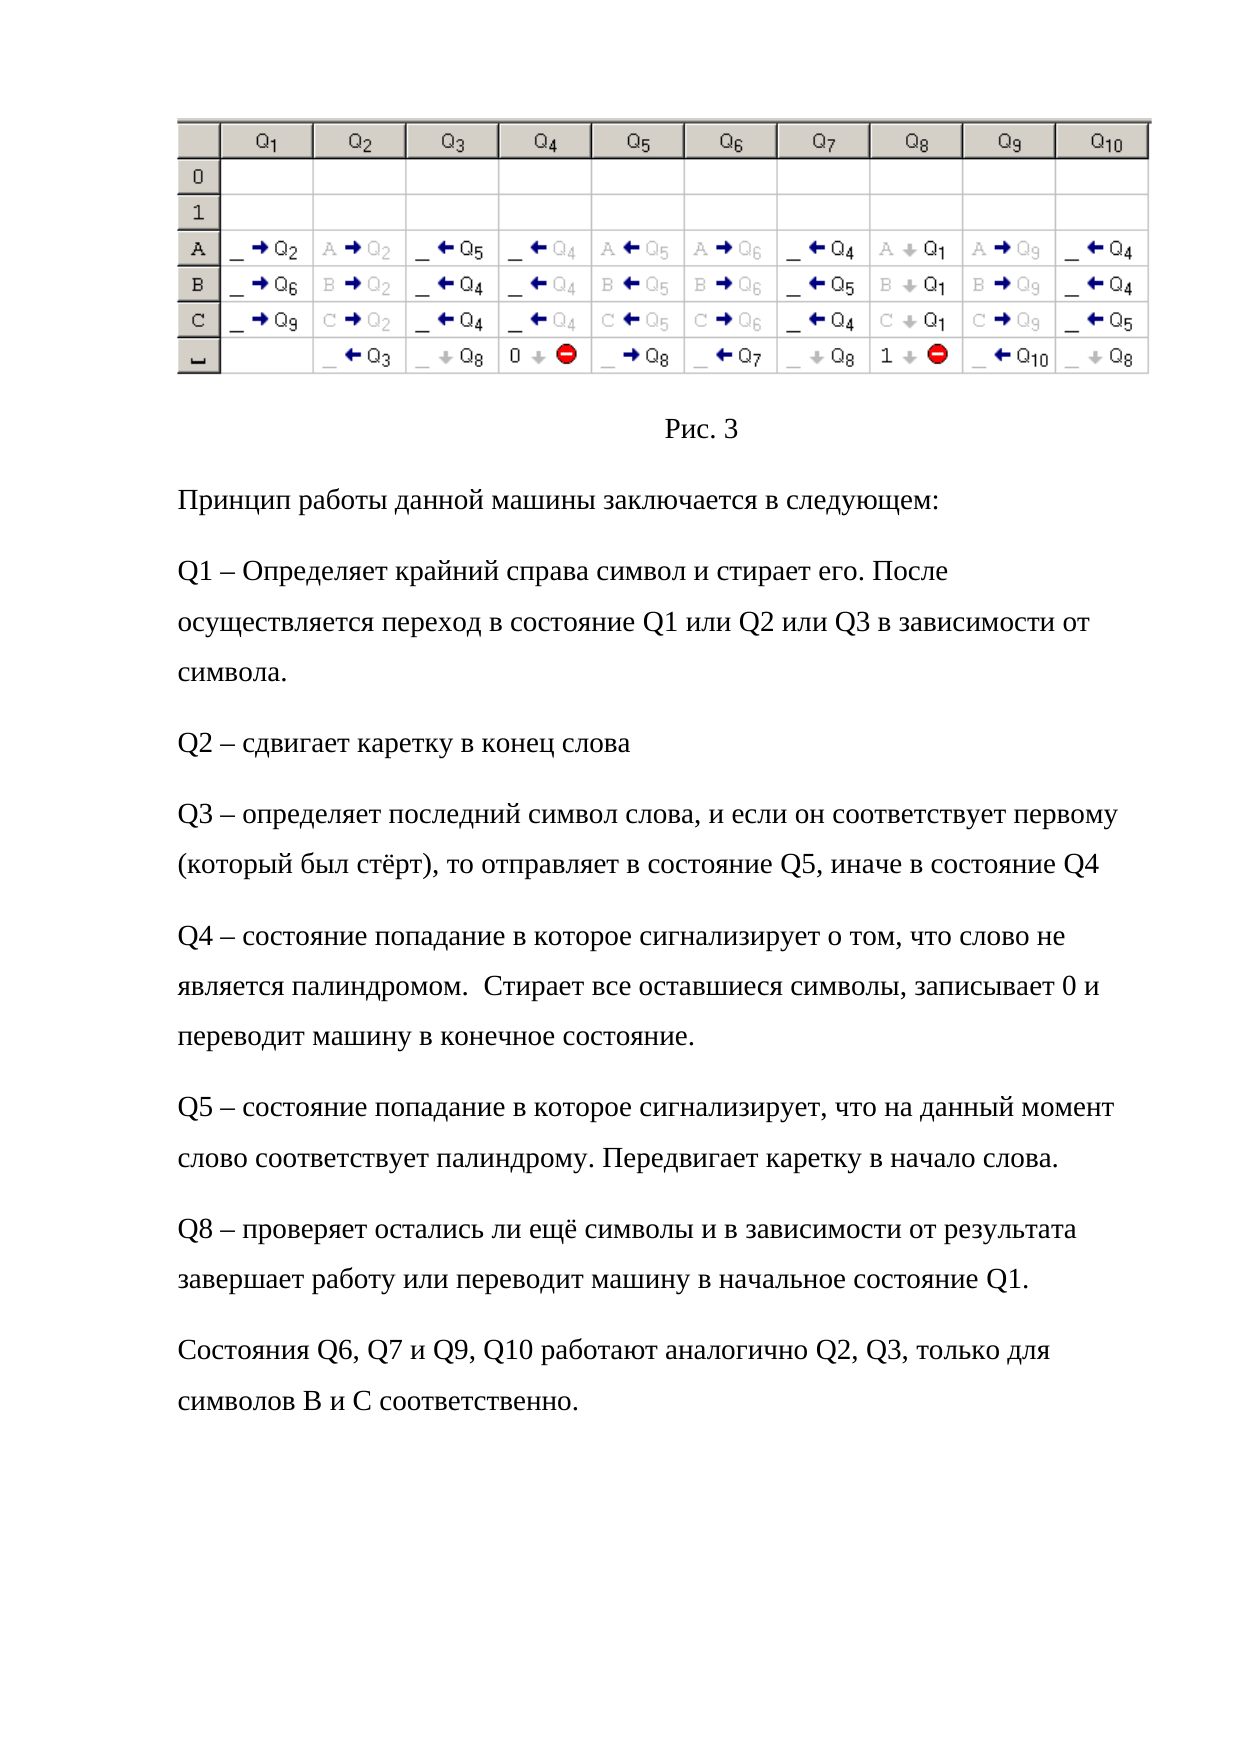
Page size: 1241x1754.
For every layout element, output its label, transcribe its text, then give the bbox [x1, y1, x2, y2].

text Q5 – состояние попадание в которое сигнализирует, что на данный момент слово соответствует палиндрому. Передвигает каретку в начало слова. [177, 1089, 1152, 1173]
text Q4 – состояние попадание в которое сигнализирует о том, что слово не является палиндромом. Стирает все оставшиеся символы, записывает 0 и переводит машину в конечное состояние. [177, 918, 1152, 1052]
text Q3 – определяет последний символ слова, и если он соответствует первому (который был стёрт), то отправляет в состояние Q5, иначе в состояние Q4 [177, 796, 1152, 880]
text Q2 – сдвигает каретку в конец слова [177, 725, 1152, 759]
text Рис. 3 [177, 411, 1152, 445]
text Состояния Q6, Q7 и Q9, Q10 работают аналогично Q2, Q3, только для символов B и C соответственно. [177, 1332, 1152, 1416]
text Принцип работы данной машины заключается в следующем: [177, 482, 1152, 516]
picture [177, 118, 1152, 377]
text Q8 – проверяет остались ли ещё символы и в зависимости от результата завершает работу или переводит машину в начальное состояние Q1. [177, 1211, 1152, 1295]
text Q1 – Определяет крайний справа символ и стирает его. После осуществляется переход в состояние Q1 или Q2 или Q3 в зависимости от символа. [177, 553, 1152, 688]
